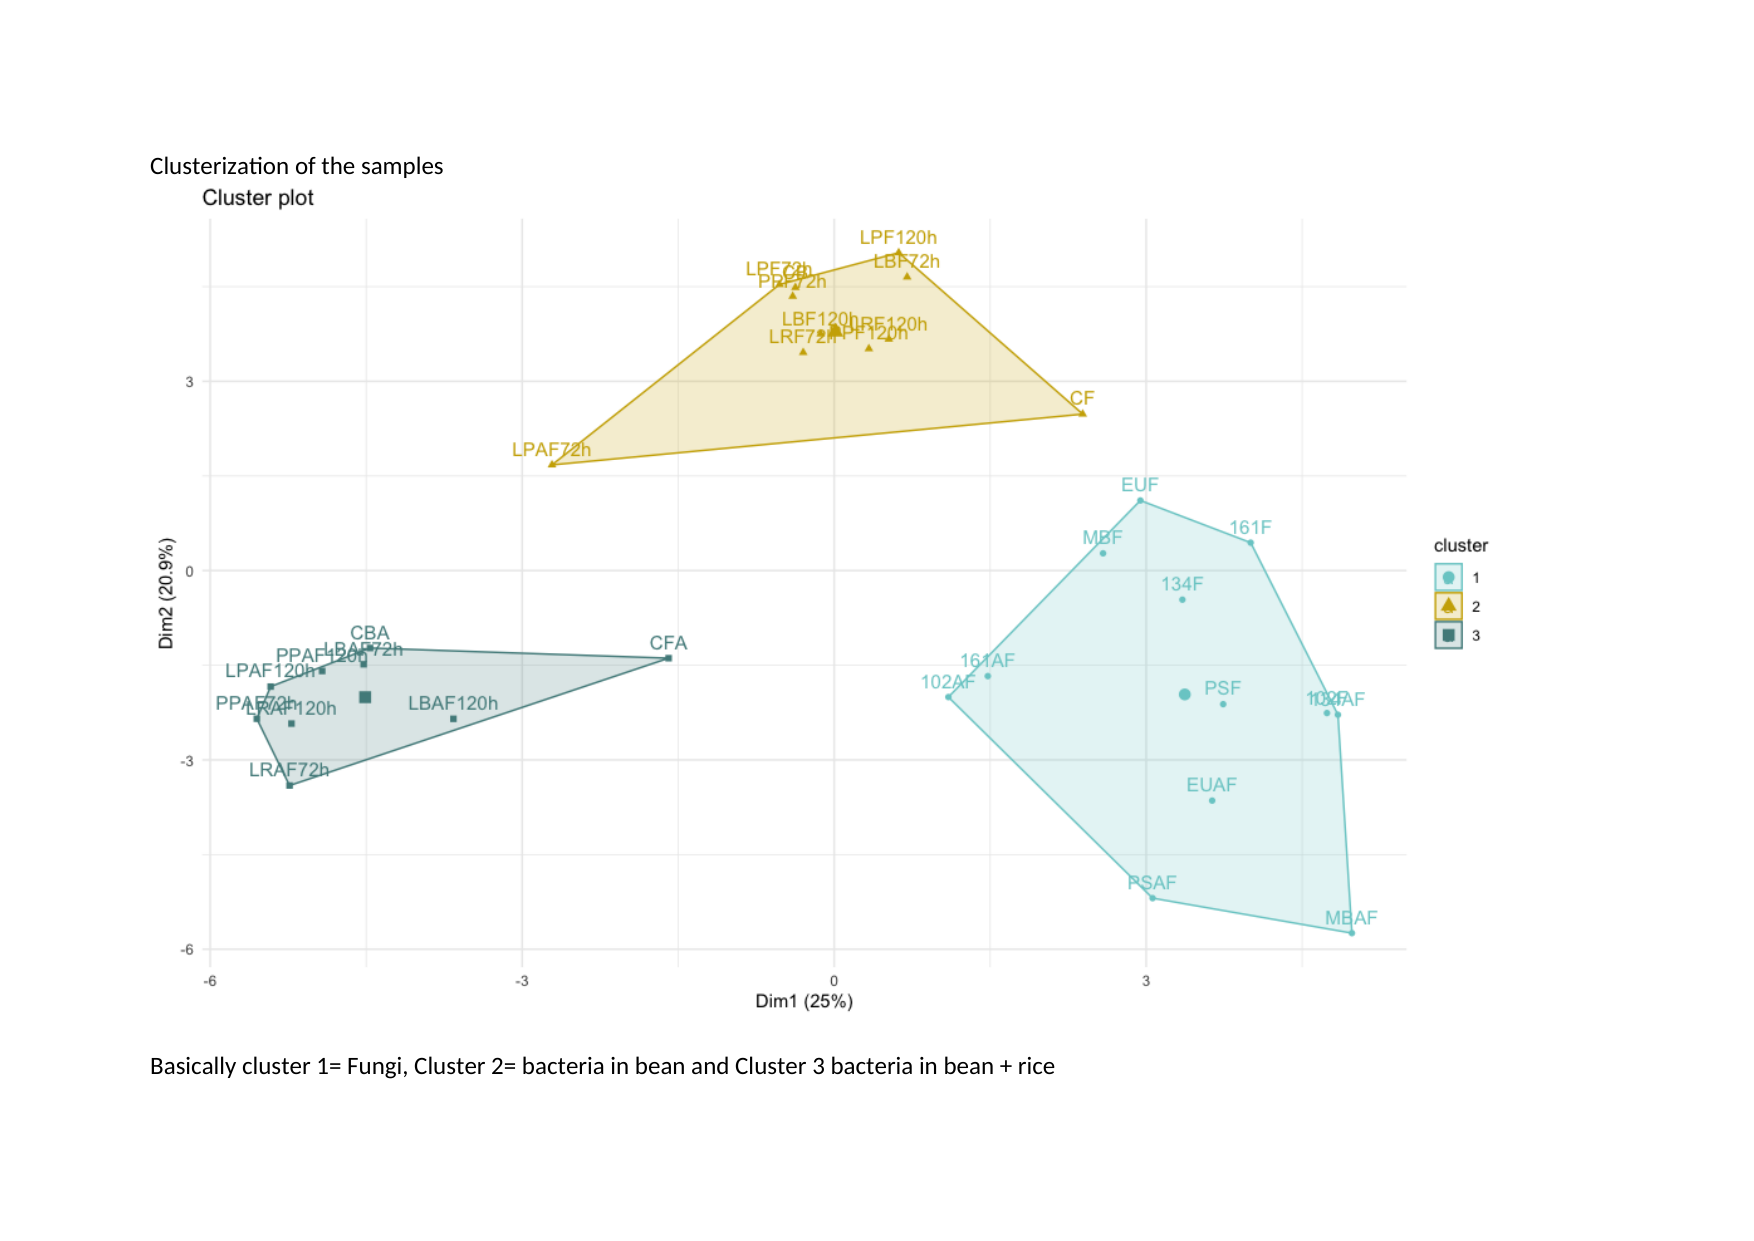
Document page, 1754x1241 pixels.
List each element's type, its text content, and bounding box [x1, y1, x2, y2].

picture [150, 180, 1507, 1020]
text Clusterization of the samples [150, 150, 1604, 181]
text Basically cluster 1= Fungi, Cluster 2= bacteria in bean and Cluster 3 bacteria in bean + rice [150, 1050, 1604, 1080]
